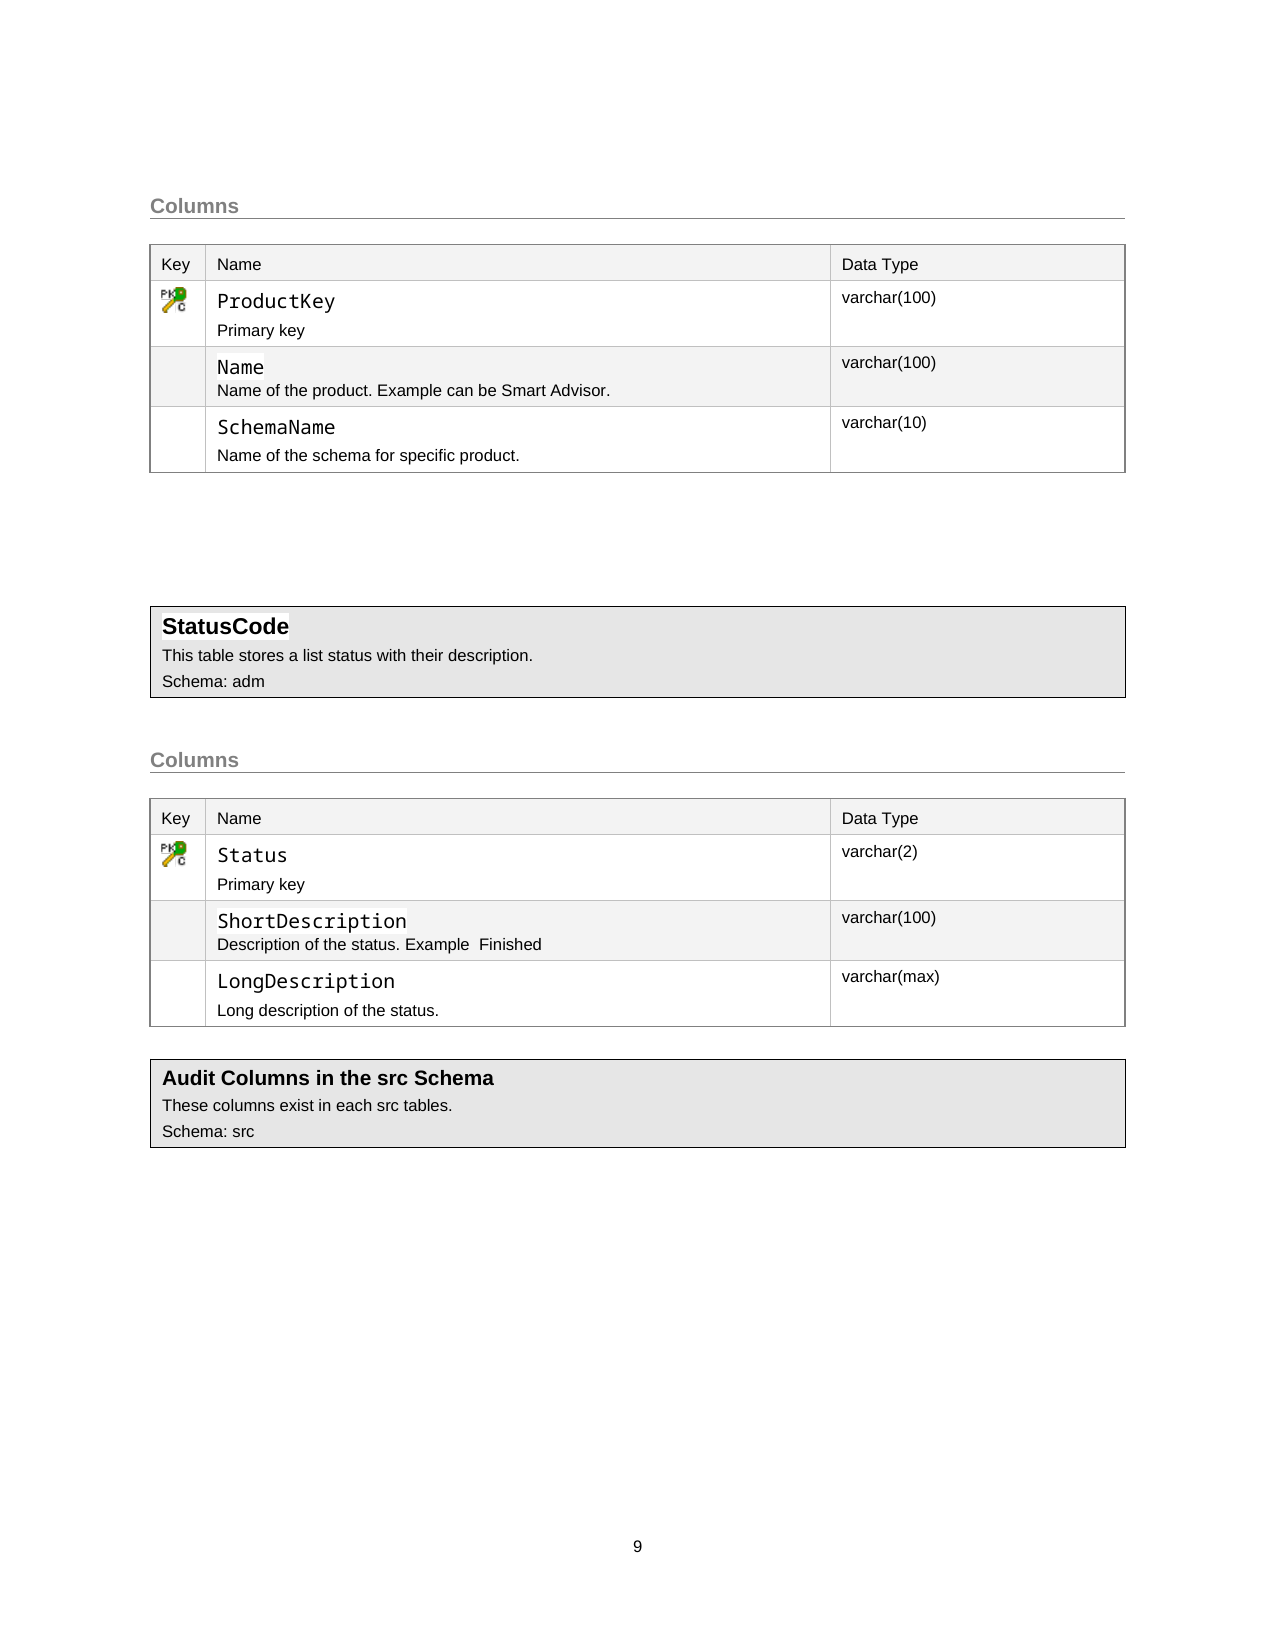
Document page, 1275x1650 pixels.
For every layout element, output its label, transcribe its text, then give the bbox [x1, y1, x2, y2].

table_cell ShortDescription Description of the status. Example Finished [206, 901, 830, 960]
table_header Key [151, 245, 205, 280]
table_header StatusCode This table stores a list status with their description. Schema: adm [151, 607, 1125, 697]
table_cell ProductKey Primary key [206, 281, 830, 346]
picture [161, 287, 187, 313]
table_cell [151, 407, 205, 472]
table_cell [151, 281, 205, 346]
table_cell [151, 347, 205, 406]
table_header Key [151, 799, 205, 834]
picture [161, 841, 187, 867]
table_header Audit Columns in the src Schema These columns exist in each src tables. Schema: src [151, 1060, 1125, 1147]
table_cell Status Primary key [206, 835, 830, 900]
table_header Data Type [831, 245, 1124, 280]
table_cell varchar(100) [831, 281, 1124, 346]
table_cell [151, 961, 205, 1026]
title Columns [150, 194, 1125, 218]
table_cell SchemaName Name of the schema for specific product. [206, 407, 830, 472]
table_cell varchar(100) [831, 347, 1124, 406]
table_cell varchar(2) [831, 835, 1124, 900]
table_cell [151, 901, 205, 960]
table_cell [151, 835, 205, 900]
table_header Data Type [831, 799, 1124, 834]
title Columns [150, 748, 1125, 772]
table_header Name [206, 799, 830, 834]
table_cell varchar(10) [831, 407, 1124, 472]
table_cell varchar(100) [831, 901, 1124, 960]
table_header Name [206, 245, 830, 280]
table_cell varchar(max) [831, 961, 1124, 1026]
table_cell LongDescription Long description of the status. [206, 961, 830, 1026]
table_cell Name Name of the product. Example can be Smart Advisor. [206, 347, 830, 406]
